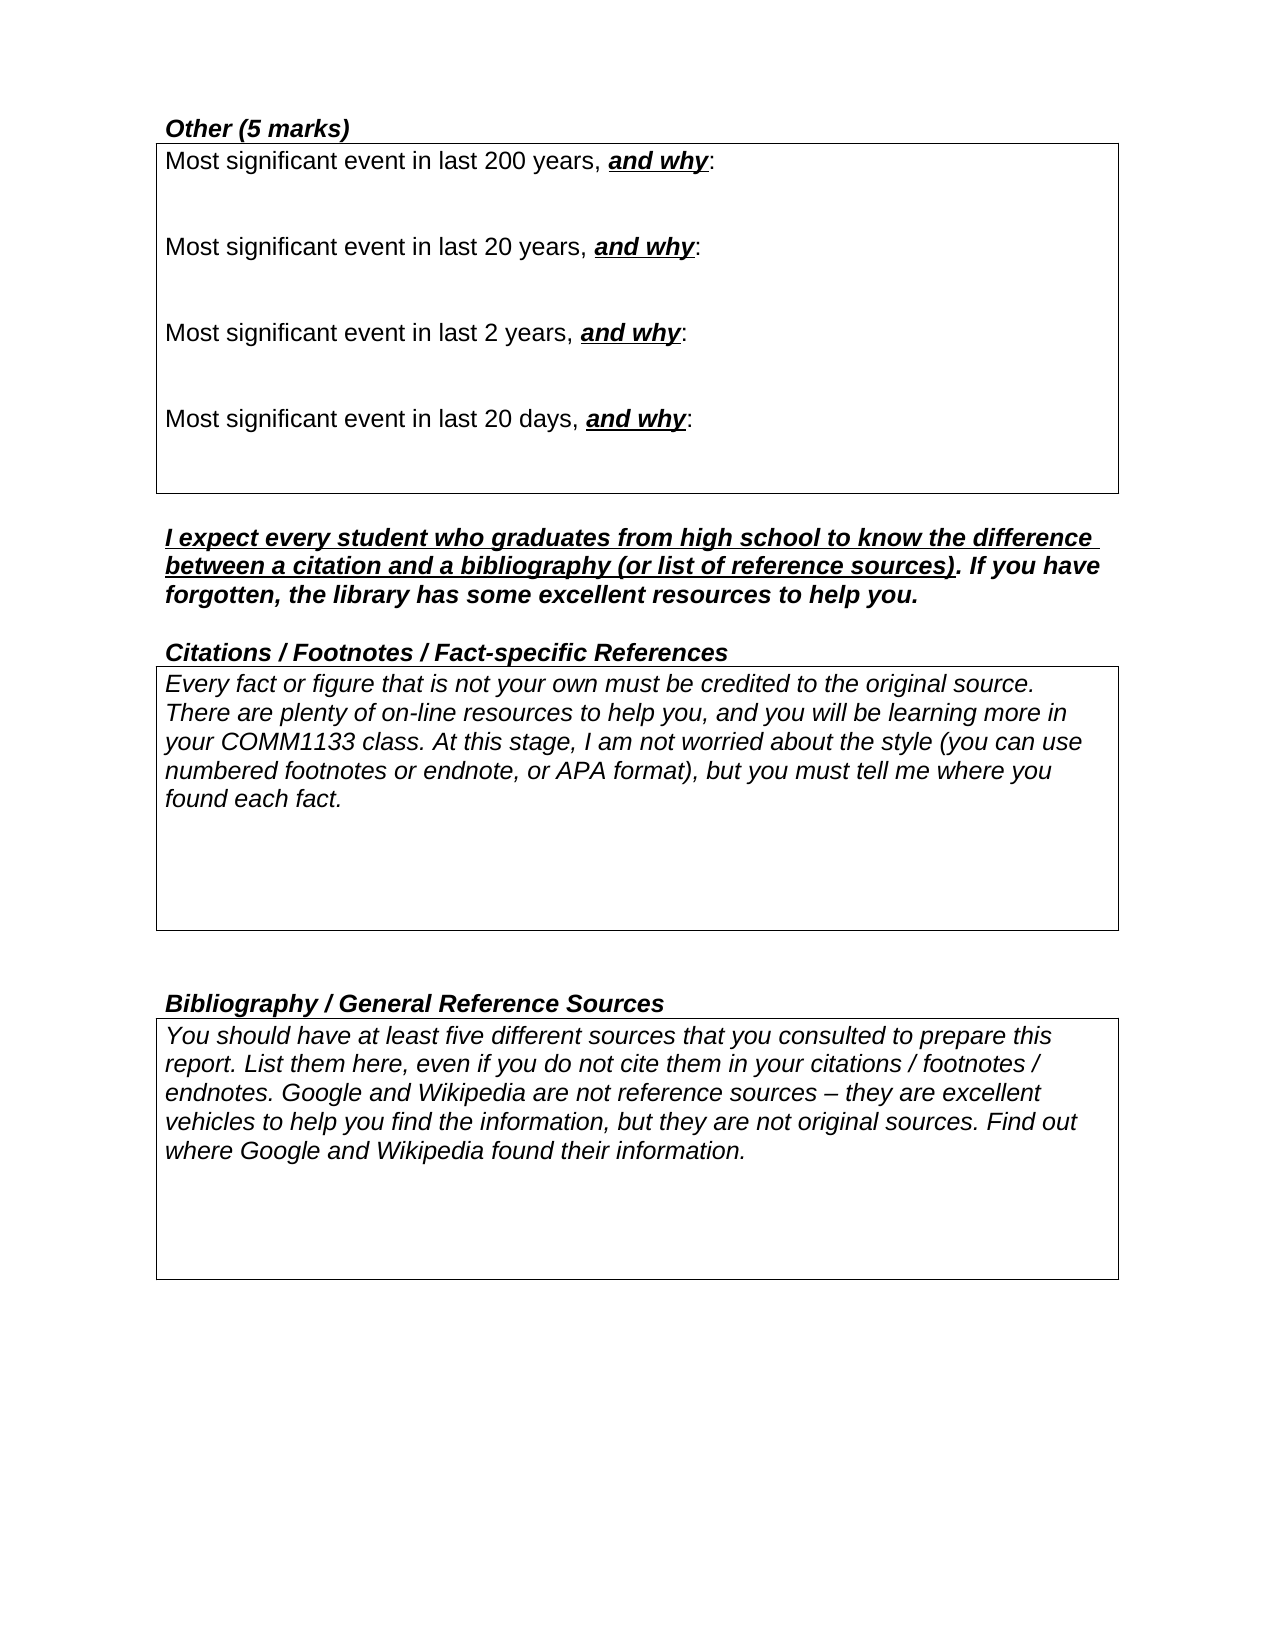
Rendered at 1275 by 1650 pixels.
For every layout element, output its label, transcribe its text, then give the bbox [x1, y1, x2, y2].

text Every fact or figure that is not your own must be credited to the original source. There are plenty of on-line resources to help you, and you will be learning more in your COMM1133 class. At this stage, I am not worried about the style (you can use numbered footnotes or endnote, or APA format), but you must tell me where you found each fact. [157, 667, 1118, 813]
text Bibliography / General Reference Sources [165, 989, 1110, 1017]
text You should have at least five different sources that you consulted to prepare this report. List them here, even if you do not cite them in your citations / footnotes / endnotes. Google and Wikipedia are not reference sources – they are excellent vehicles to help you find the information, but they are not original sources. Find out where Google and Wikipedia found their information. [157, 1019, 1118, 1164]
text Most significant event in last 2 years, and why: [165, 318, 1110, 347]
text Other (5 marks) [165, 114, 1110, 142]
text Most significant event in last 20 years, and why: [165, 232, 1110, 261]
text Citations / Footnotes / Fact-specific References [165, 637, 1110, 666]
text Most significant event in last 20 days, and why: [165, 404, 1110, 433]
text I expect every student who graduates from high school to know the difference between a citation and a bibliography (or list of reference sources). If you have forgotten, the library has some excellent resources to help you. [165, 522, 1110, 609]
text Most significant event in last 200 years, and why: [157, 144, 1118, 174]
